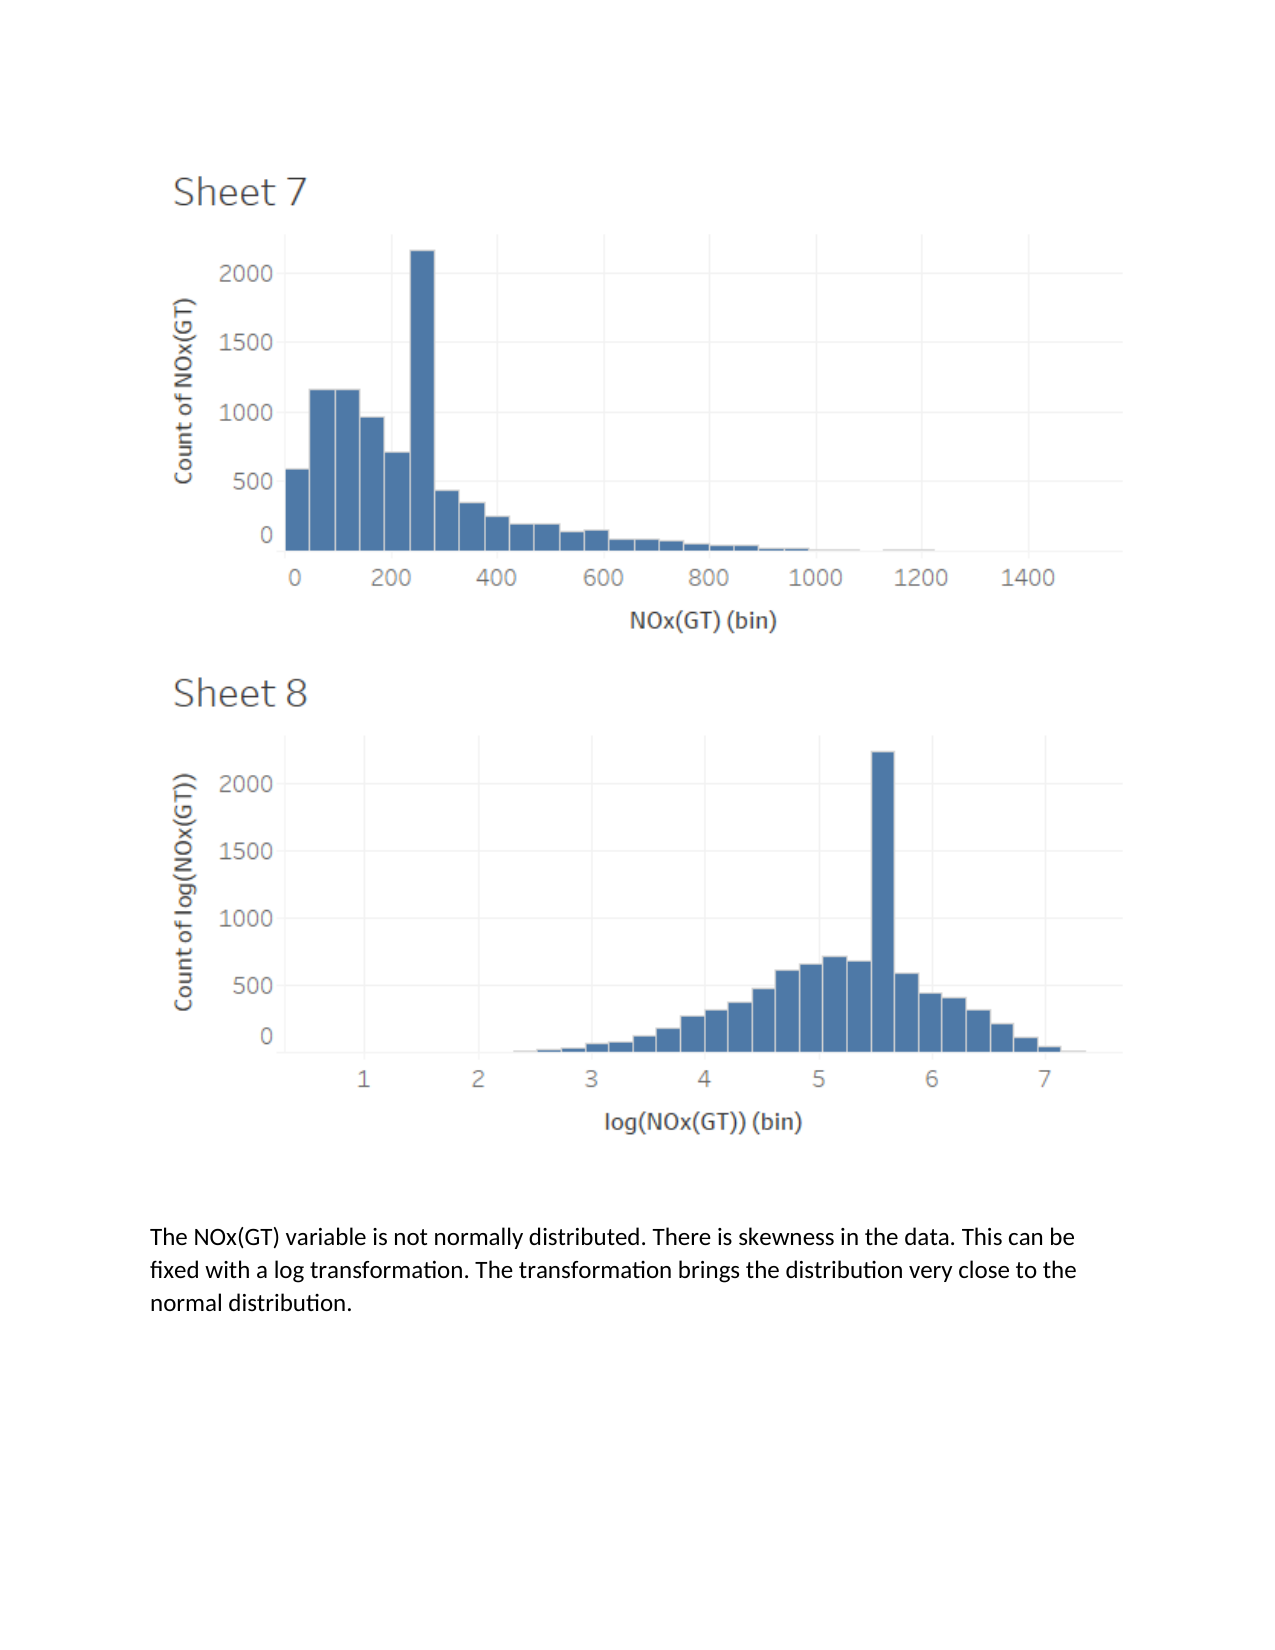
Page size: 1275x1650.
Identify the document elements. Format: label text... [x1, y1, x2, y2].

picture [150, 150, 1125, 1153]
text The NOx(GT) variable is not normally distributed. There is skewness in the data. This can be fixed with a log transformation. The transformation brings the distribution very close to the normal distribution. [150, 1221, 1125, 1317]
